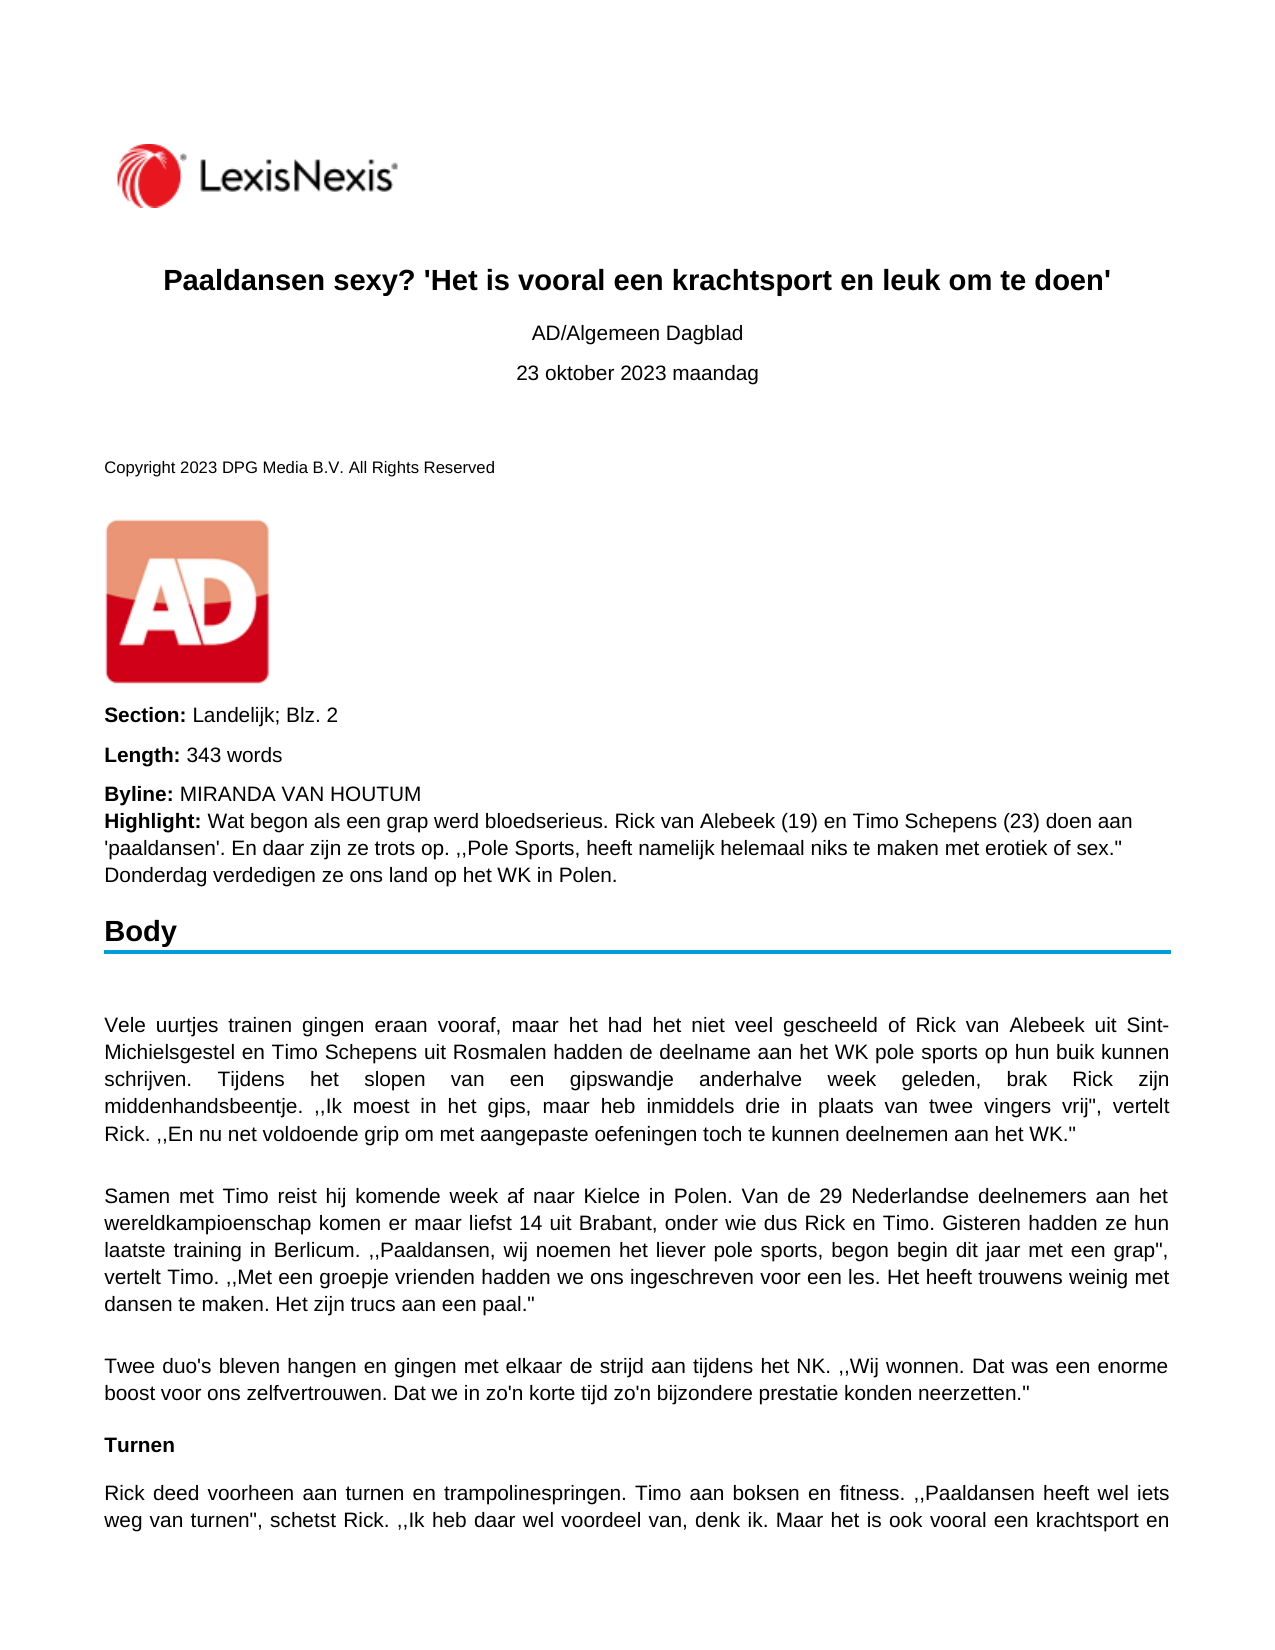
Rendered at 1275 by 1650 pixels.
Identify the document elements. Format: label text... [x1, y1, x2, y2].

text Byline: MIRANDA VAN HOUTUM [104, 779, 1171, 806]
text AD/Algemeen Dagblad [104, 318, 1171, 345]
text Length: 343 words [104, 739, 1171, 766]
text Body [104, 912, 1171, 948]
text Vele uurtjes trainen gingen eraan vooraf, maar het had het niet veel gescheeld of Rick van Alebeek uit Sint-Michielsgestel en Timo Schepens uit Rosmalen hadden de deelname aan het WK pole sports op hun buik kunnen schrijven. Tijdens het slopen van een gipswandje anderhalve week geleden, brak Rick zijn middenhandsbeentje. ,,Ik moest in het gips, maar heb inmiddels drie in plaats van twee vingers vrij", vertelt Rick. ,,En nu net voldoende grip om met aangepaste oefeningen toch te kunnen deelnemen aan het WK." [104, 1010, 1171, 1145]
text Samen met Timo reist hij komende week af naar Kielce in Polen. Van de 29 Nederlandse deelnemers aan het wereldkampioenschap komen er maar liefst 14 uit Brabant, onder wie dus Rick en Timo. Gisteren hadden ze hun laatste training in Berlicum. ,,Paaldansen, wij noemen het liever pole sports, begon begin dit jaar met een grap", vertelt Timo. ,,Met een groepje vrienden hadden we ons ingeschreven voor een les. Het heeft trouwens weinig met dansen te maken. Het zijn trucs aan een paal." [104, 1180, 1171, 1316]
text Turnen [104, 1430, 1171, 1457]
text Copyright 2023 DPG Media B.V. All Rights Reserved [104, 426, 1171, 477]
picture [104, 144, 412, 208]
subtitle Paaldansen sexy? 'Het is vooral een krachtsport en leuk om te doen' [104, 261, 1171, 297]
text Highlight: Wat begon als een grap werd bloedserieus. Rick van Alebeek (19) en Timo Schepens (23) doen aan 'paaldansen'. En daar zijn ze trots op. ,,Pole Sports, heeft namelijk helemaal niks te maken met erotiek of sex." Donderdag verdedigen ze ons land op het WK in Polen. [104, 806, 1171, 887]
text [104, 1478, 1171, 1532]
text Section: Landelijk; Blz. 2 [104, 700, 1171, 727]
text Twee duo's bleven hangen en gingen met elkaar de strijd aan tijdens het NK. ,,Wij wonnen. Dat was een enorme boost voor ons zelfvertrouwen. Dat we in zo'n korte tijd zo'n bijzondere prestatie konden neerzetten." [104, 1351, 1171, 1405]
text 23 oktober 2023 maandag [104, 357, 1171, 384]
